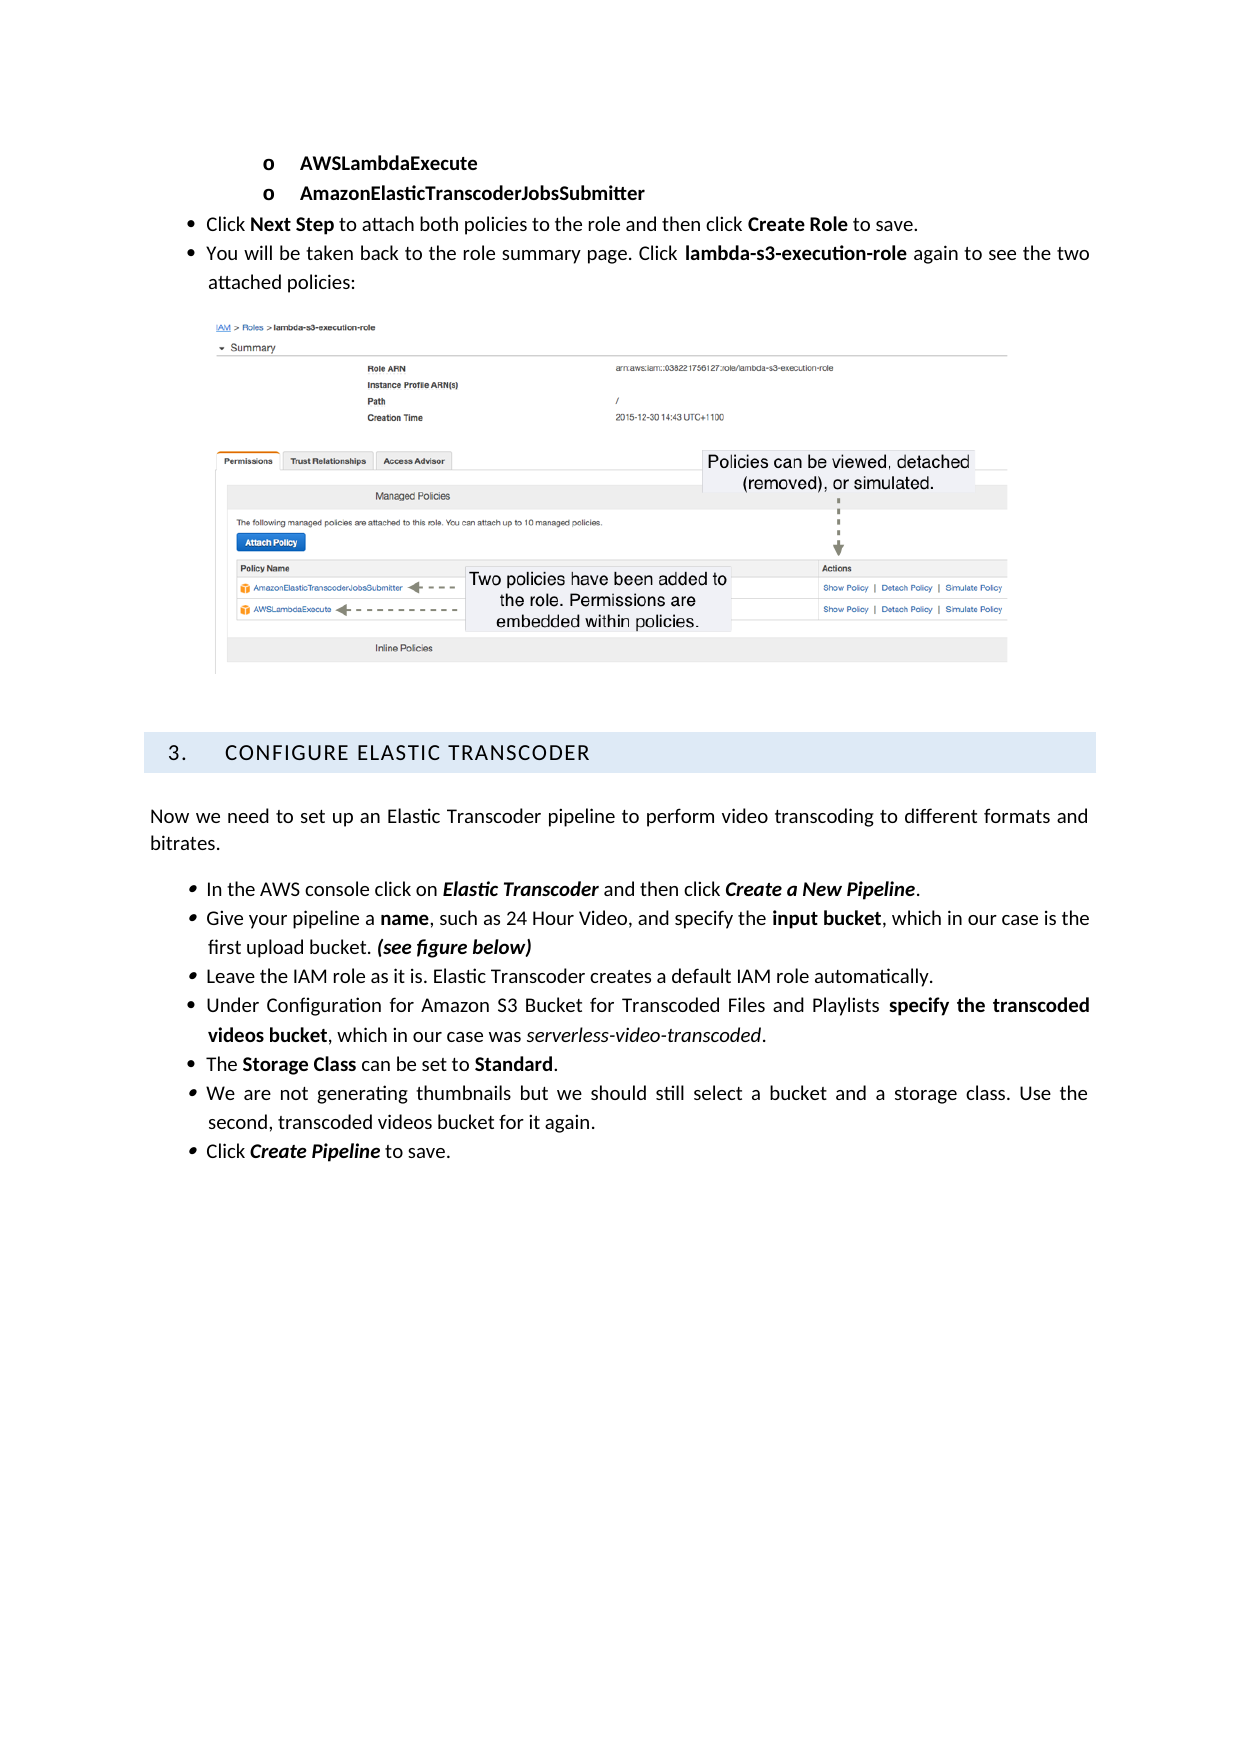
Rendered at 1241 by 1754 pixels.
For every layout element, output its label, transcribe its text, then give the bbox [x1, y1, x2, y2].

list Click Create Pipeline to save. [187, 1138, 1090, 1164]
list Leave the IAM role as it is. Elastic Transcoder creates a default IAM role automatically. [187, 963, 1090, 989]
list You will be taken back to the role summary page. Click lambda-s3-execution-role again to see the two attached policies: [187, 240, 1090, 294]
list Click Next Step to attach both policies to the role and then click Create Role to save. [187, 211, 1090, 236]
picture [209, 319, 1008, 674]
list In the AWS console click on Elastic Transcoder and then click Create a New Pipeline. [187, 876, 1090, 901]
list AWSLambdaExecute [262, 150, 1090, 176]
list Give your pipeline a name, such as 24 Hour Video, and specify the input bucket, which in our case is the first upload bucket. (see figure below) [187, 905, 1090, 960]
subtitle Configure Elastic Transcoder [150, 739, 1090, 767]
list The Storage Class can be set to Standard. [187, 1051, 1090, 1076]
list AmazonElasticTranscoderJobsSubmitter [262, 180, 1090, 207]
list Under Configuration for Amazon S3 Bucket for Transcoded Files and Playlists specify the transcoded videos bucket, which in our case was serverless-video-transcoded. [187, 993, 1090, 1047]
text Now we need to set up an Elastic Transcoder pipeline to perform video transcoding to different formats and bitrates. [150, 803, 1090, 855]
list We are not generating thumbnails but we should still select a bucket and a storage class. Use the second, transcoded videos bucket for it again. [187, 1080, 1090, 1135]
